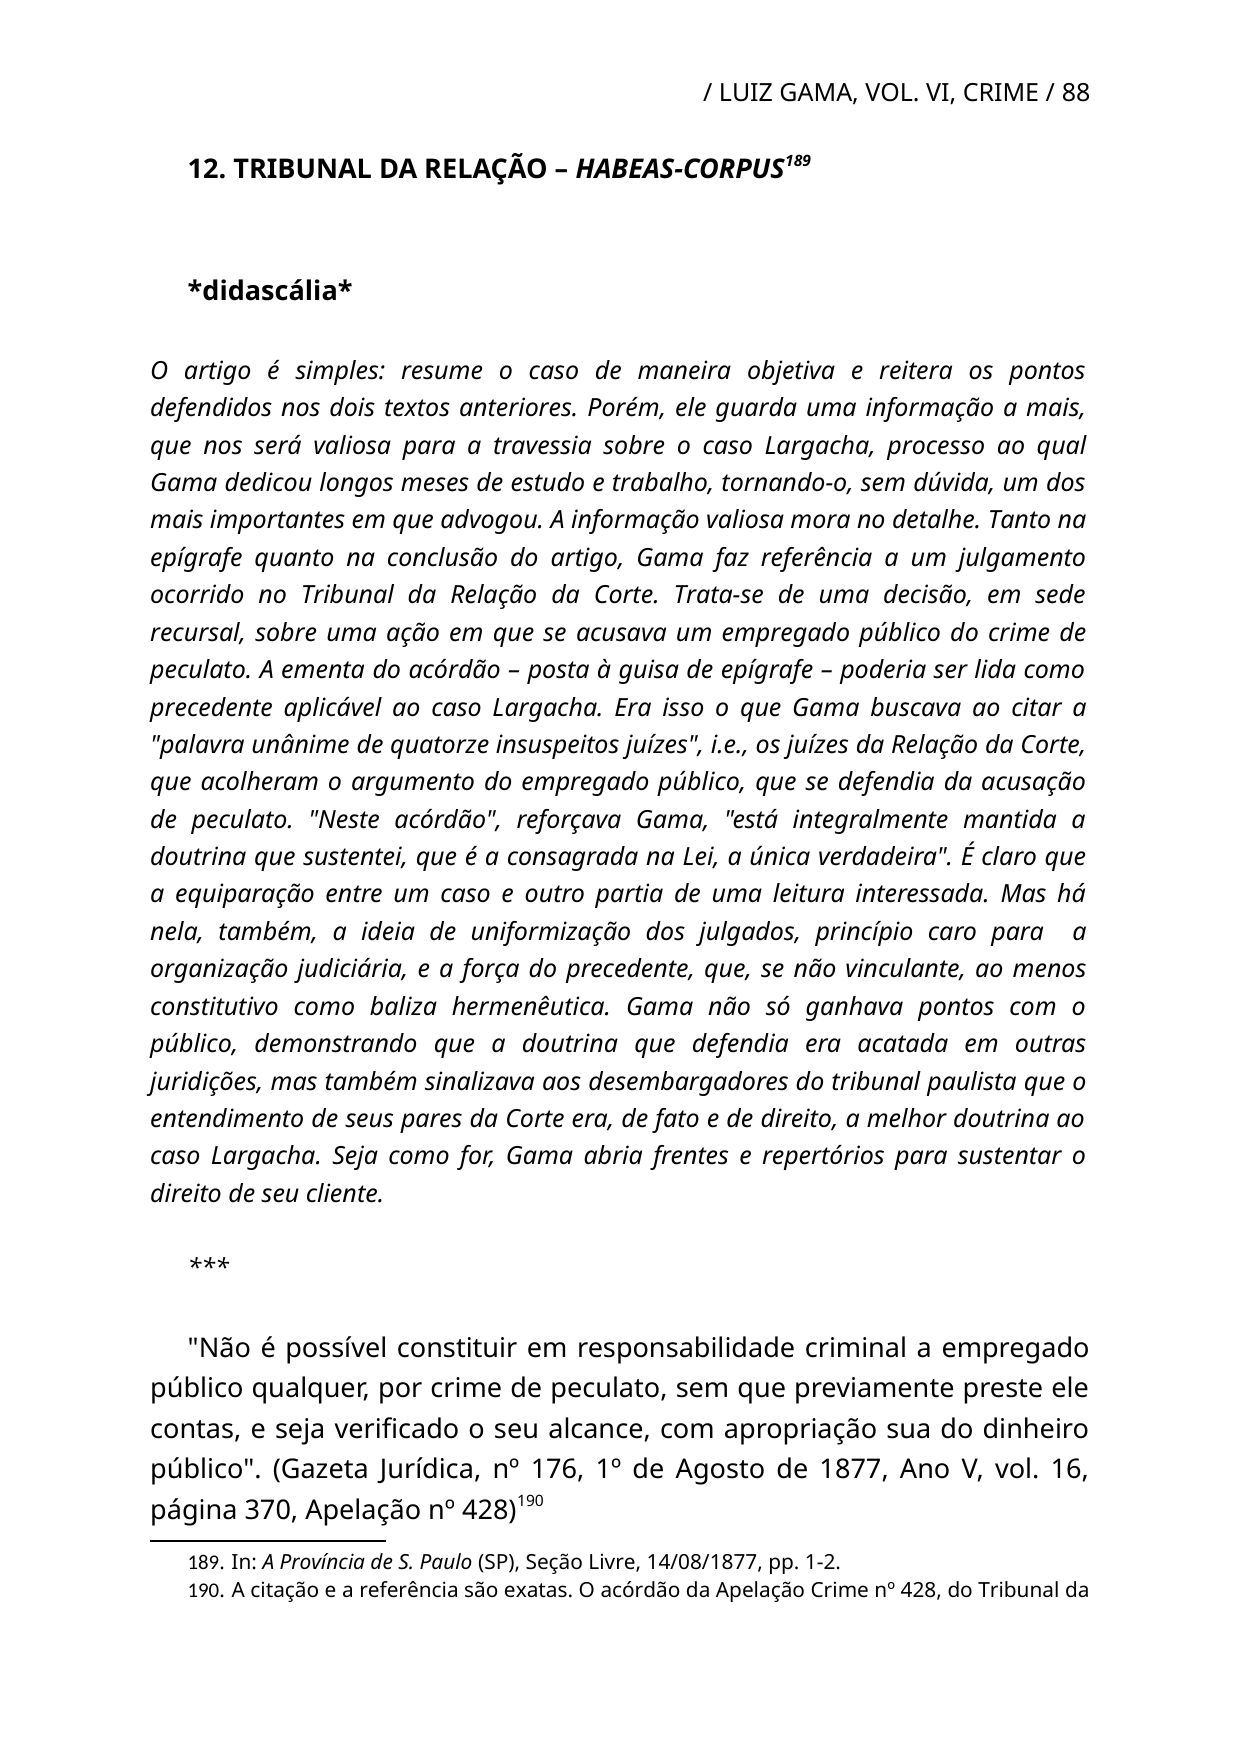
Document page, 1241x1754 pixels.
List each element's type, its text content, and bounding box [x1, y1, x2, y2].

text *didascália* [150, 272, 1090, 308]
text 12. TRIBUNAL DA RELAÇÃO – HABEAS-CORPUS [150, 150, 1090, 187]
text "Não é possível constituir em responsabilidade criminal a empregado público qualquer, por crime de peculato, sem que previamente preste ele contas, e seja verificado o seu alcance, com apropriação sua do dinheiro público". (Gazeta Jurídica, nº 176, 1º de Agosto de 1877, Ano V, vol. 16, página 370, Apelação nº 428) [150, 1328, 1090, 1527]
text *** [150, 1250, 1090, 1284]
text O artigo é simples: resume o caso de maneira objetiva e reitera os pontos defendidos nos dois textos anteriores. Porém, ele guarda uma informação a mais, que nos será valiosa para a travessia sobre o caso Largacha, processo ao qual Gama dedicou longos meses de estudo e trabalho, tornando-o, sem dúvida, um dos mais importantes em que advogou. A informação valiosa mora no detalhe. Tanto na epígrafe quanto na conclusão do artigo, Gama faz referência a um julgamento ocorrido no Tribunal da Relação da Corte. Trata-se de uma decisão, em sede recursal, sobre uma ação em que se acusava um empregado público do crime de peculato. A ementa do acórdão – posta à guisa de epígrafe – poderia ser lida como precedente aplicável ao caso Largacha. Era isso o que Gama buscava ao citar a "palavra unânime de quatorze insuspeitos juízes", i.e., os juízes da Relação da Corte, que acolheram o argumento do empregado público, que se defendia da acusação de peculato. "Neste acórdão", reforçava Gama, "está integralmente mantida a doutrina que sustentei, que é a consagrada na Lei, a única verdadeira". É claro que a equiparação entre um caso e outro partia de uma leitura interessada. Mas há nela, também, a ideia de uniformização dos julgados, princípio caro para a organização judiciária, e a força do precedente, que, se não vinculante, ao menos constitutivo como baliza hermenêutica. Gama não só ganhava pontos com o público, demonstrando que a doutrina que defendia era acatada em outras juridições, mas também sinalizava aos desembargadores do tribunal paulista que o entendimento de seus pares da Corte era, de fato e de direito, a melhor doutrina ao caso Largacha. Seja como for, Gama abria frentes e repertórios para sustentar o direito de seu cliente. [150, 353, 1090, 1209]
